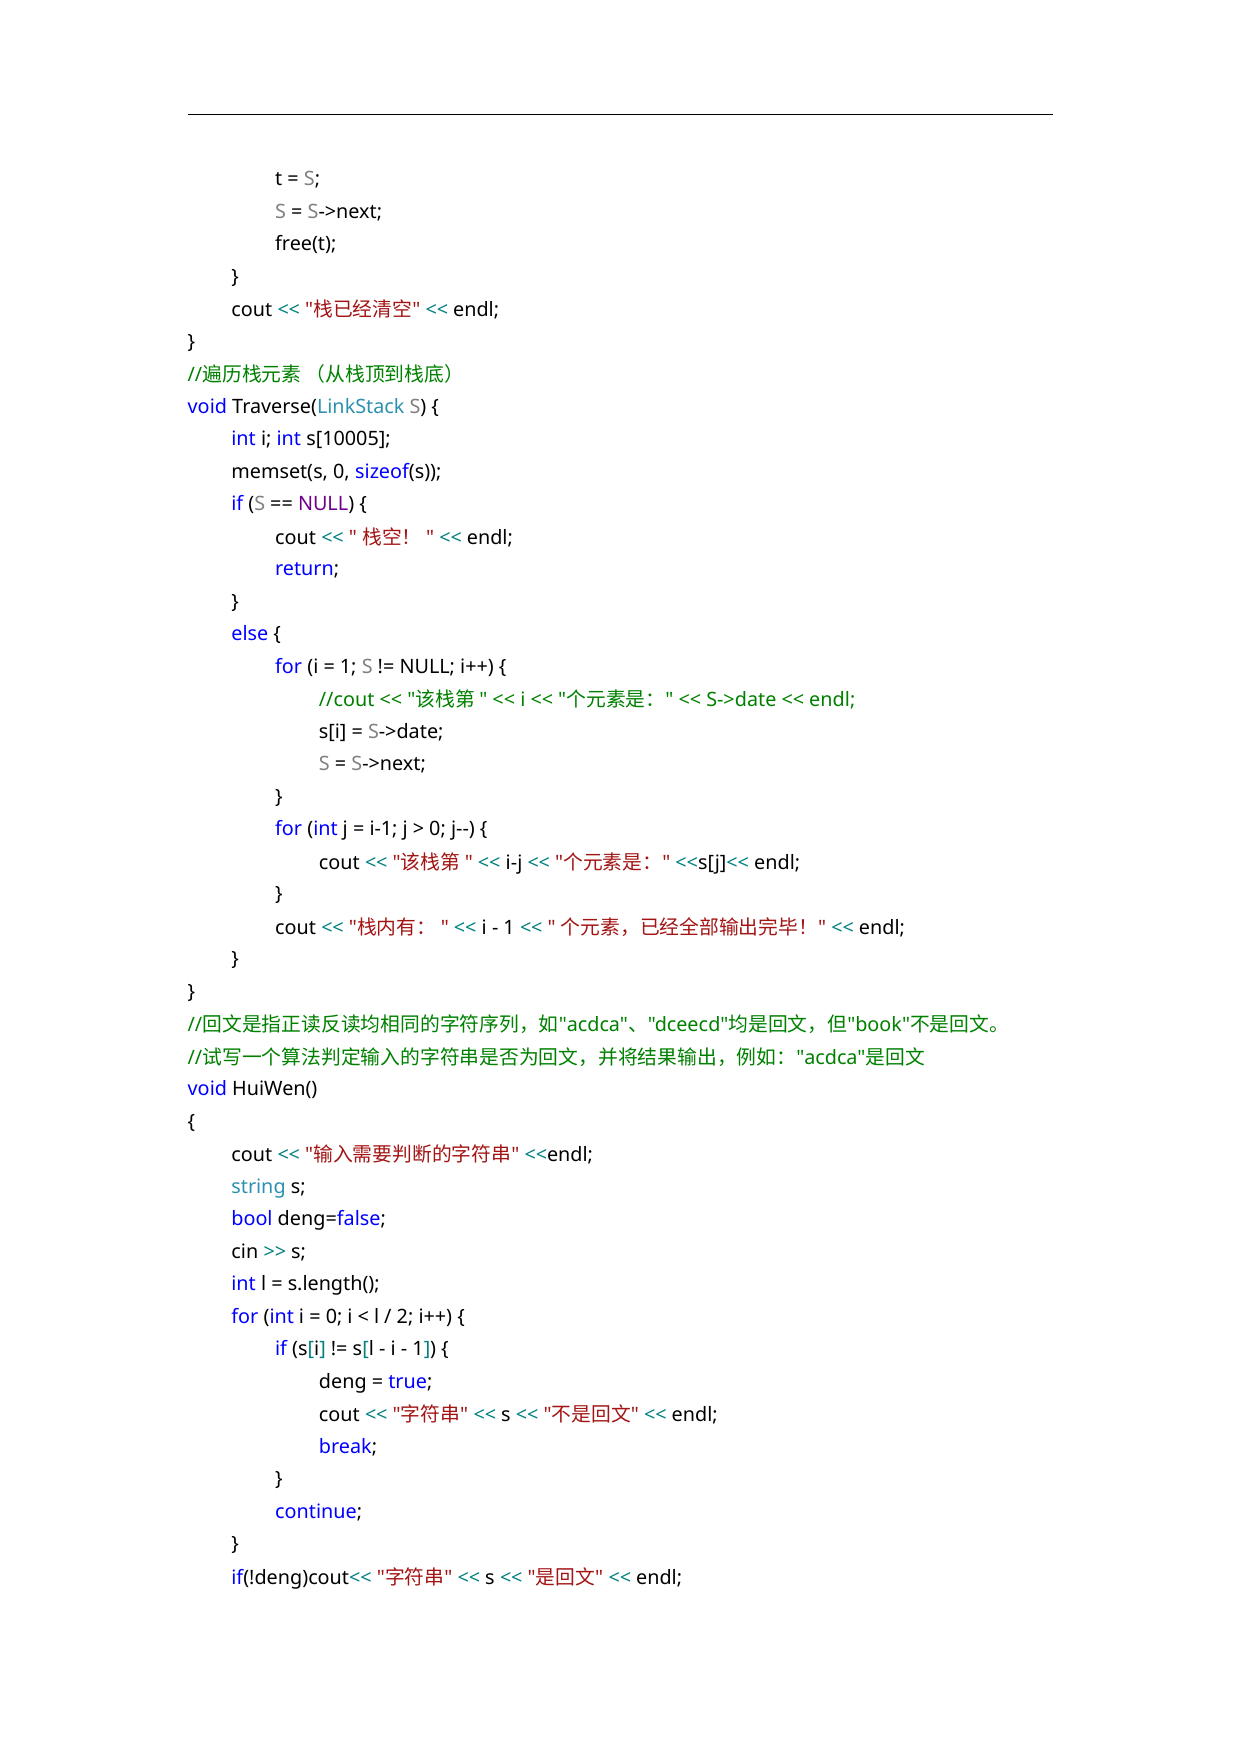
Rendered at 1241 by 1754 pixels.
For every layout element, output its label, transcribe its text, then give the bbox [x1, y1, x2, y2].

text if(!deng)cout<< "字符串" << s << "是回文" << endl; [187, 1559, 1053, 1592]
text cout << "该栈第 " << i-j << "个元素是：" <<s[j]<< endl; [187, 844, 1053, 877]
text s[i] = S->date; [187, 714, 1053, 747]
text deng = true; [187, 1364, 1053, 1397]
text free(t); [187, 227, 1053, 259]
text //试写一个算法判定输入的字符串是否为回文，并将结果输出，例如："acdca"是回文 [187, 1039, 1053, 1072]
text t = S; [187, 162, 1053, 194]
text string s; [187, 1169, 1053, 1202]
text } [187, 324, 1053, 357]
text return; [187, 552, 1053, 584]
text for (int i = 0; i < l / 2; i++) { [187, 1299, 1053, 1332]
text } [187, 942, 1053, 974]
text { [187, 1104, 1053, 1137]
text int i; int s[10005]; [187, 422, 1053, 454]
text bool deng=false; [187, 1202, 1053, 1234]
text } [187, 779, 1053, 812]
text cout << "字符串" << s << "不是回文" << endl; [187, 1397, 1053, 1429]
text //遍历栈元素 （从栈顶到栈底） [187, 357, 1053, 389]
text else { [187, 617, 1053, 649]
text cout << "输入需要判断的字符串" <<endl; [187, 1137, 1053, 1169]
text memset(s, 0, sizeof(s)); [187, 454, 1053, 487]
text continue; [187, 1494, 1053, 1527]
text //cout << "该栈第 " << i << "个元素是：" << S->date << endl; [187, 682, 1053, 714]
text cout << " 栈空！ " << endl; [187, 519, 1053, 552]
text if (s[i] != s[l - i - 1]) { [187, 1332, 1053, 1364]
text for (i = 1; S != NULL; i++) { [187, 649, 1053, 682]
text S = S->next; [187, 194, 1053, 227]
text if (S == NULL) { [187, 487, 1053, 519]
text //回文是指正读反读均相同的字符序列，如"acdca"、"dceecd"均是回文，但"book"不是回文。 [187, 1007, 1053, 1039]
text void HuiWen() [187, 1072, 1053, 1104]
text } [187, 584, 1053, 617]
text } [187, 259, 1053, 292]
text } [187, 1462, 1053, 1494]
text void Traverse(LinkStack S) { [187, 389, 1053, 422]
text S = S->next; [187, 747, 1053, 779]
text cout << "栈内有： " << i - 1 << " 个元素，已经全部输出完毕！" << endl; [187, 909, 1053, 942]
text } [187, 1527, 1053, 1559]
text for (int j = i-1; j > 0; j--) { [187, 812, 1053, 844]
text int l = s.length(); [187, 1267, 1053, 1299]
text cin >> s; [187, 1234, 1053, 1267]
text break; [187, 1429, 1053, 1462]
text cout << "栈已经清空" << endl; [187, 292, 1053, 324]
text } [187, 974, 1053, 1007]
text } [187, 877, 1053, 909]
